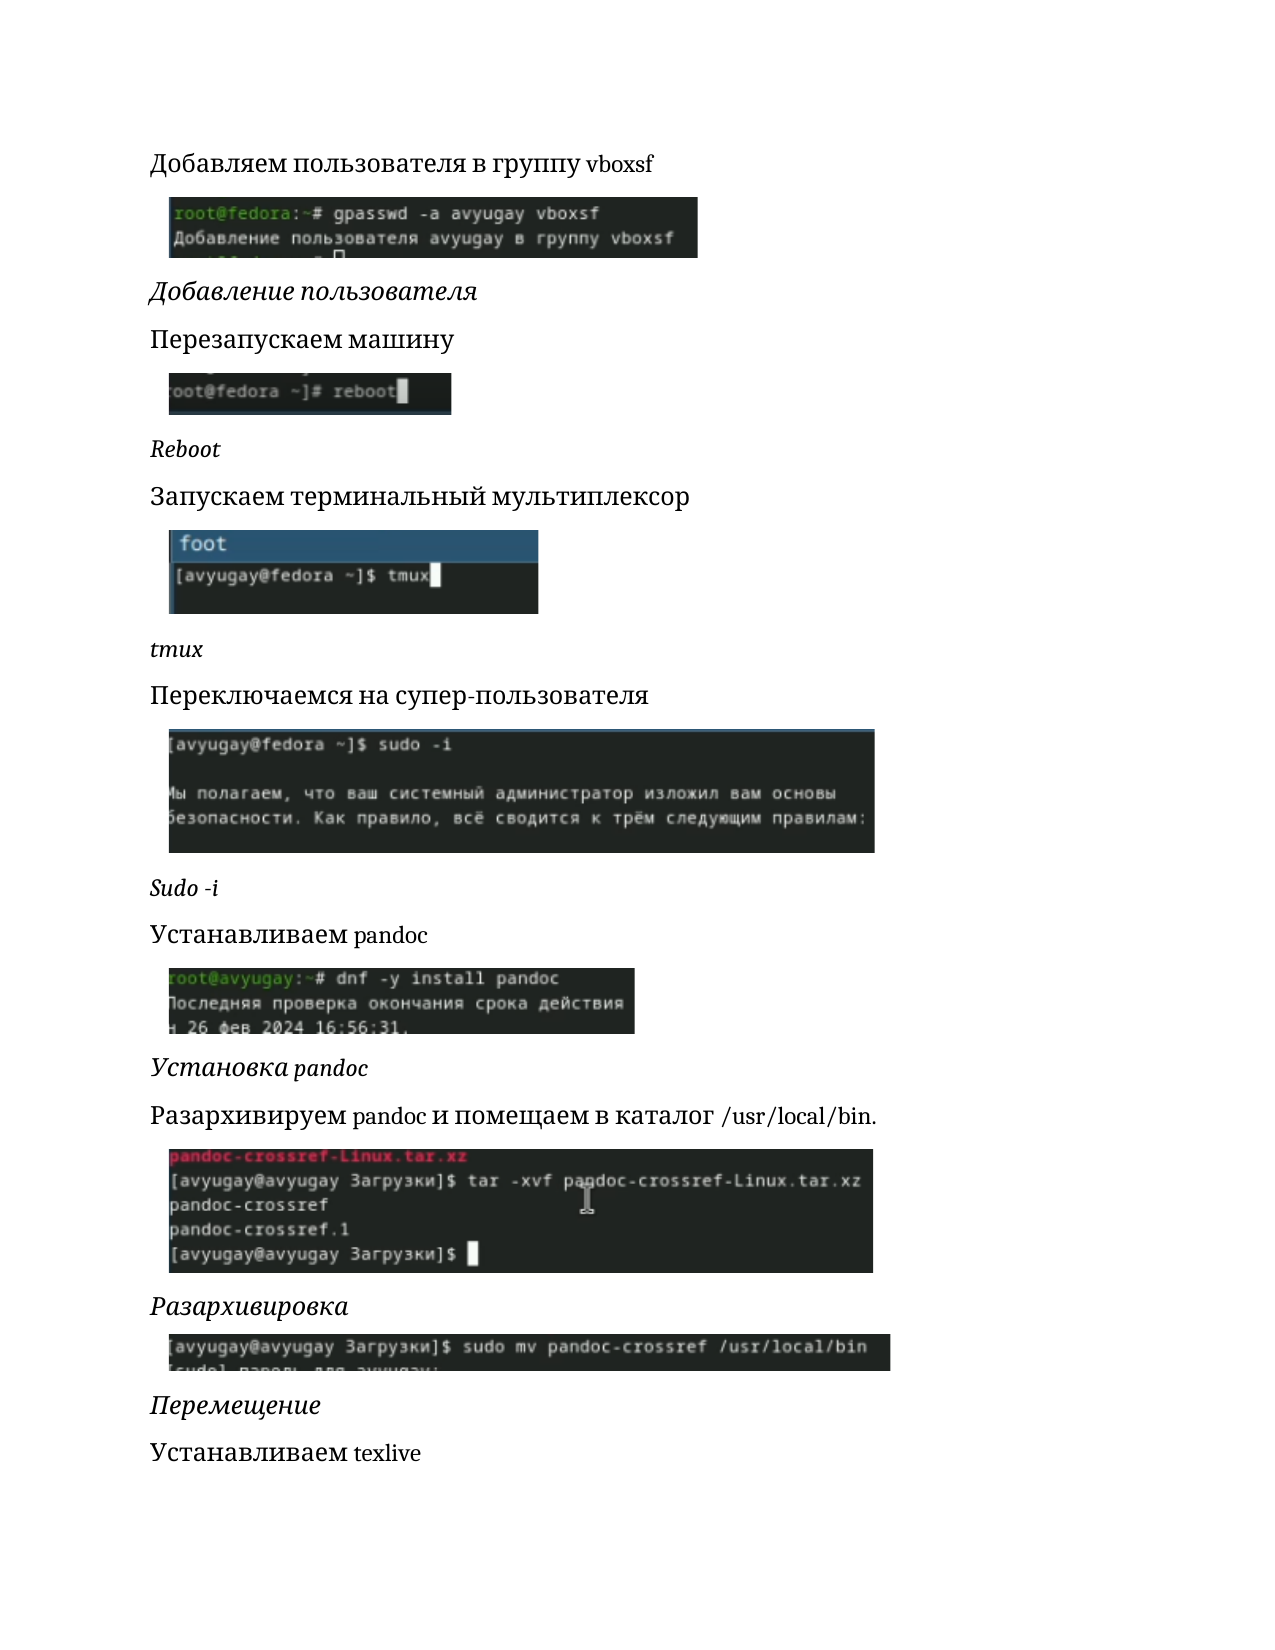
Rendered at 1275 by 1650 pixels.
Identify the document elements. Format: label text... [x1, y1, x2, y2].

text Устанавливаем pandoc [150, 921, 1125, 950]
text Разархивируем pandoc и помещаем в каталог /usr/local/bin. [150, 1102, 1125, 1130]
text Перезапускаем машину [150, 326, 1125, 354]
text Sudo -i [150, 874, 1125, 902]
picture [168, 1334, 891, 1371]
text Добавление пользователя [150, 278, 1125, 307]
picture [168, 1149, 874, 1273]
picture [168, 373, 452, 415]
text Запускаем терминальный мультиплексор [150, 483, 1125, 511]
text Перемещение [150, 1392, 1125, 1420]
picture [168, 968, 635, 1034]
picture [168, 530, 539, 614]
text Переключаемся на супер-пользователя [150, 682, 1125, 711]
text Добавляем пользователя в группу vboxsf [150, 150, 1125, 179]
picture [168, 197, 698, 258]
text Разархивировка [150, 1293, 1125, 1322]
picture [168, 729, 875, 853]
text Установка pandoc [150, 1054, 1125, 1083]
text Reboot [150, 435, 1125, 464]
text Устанавливаем texlive [150, 1439, 1125, 1468]
text tmux [150, 635, 1125, 663]
